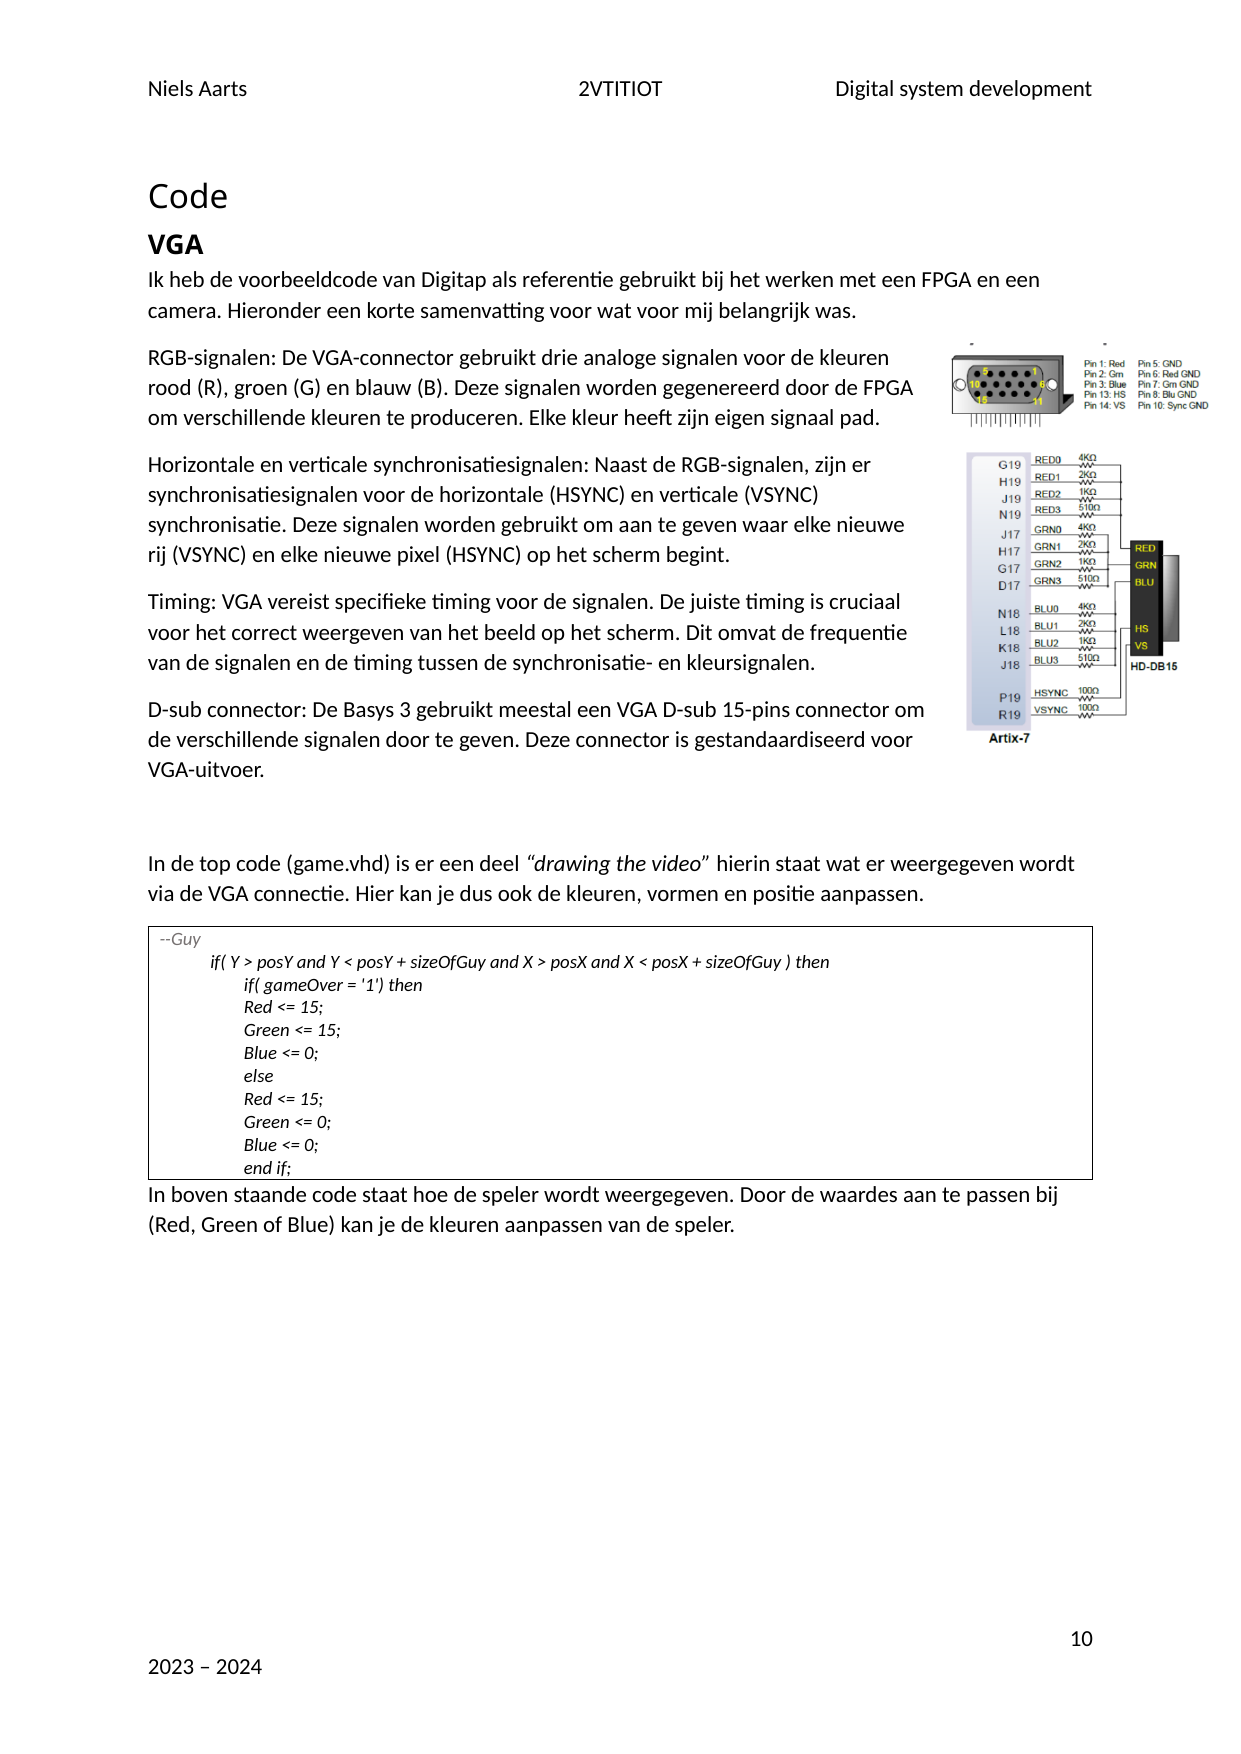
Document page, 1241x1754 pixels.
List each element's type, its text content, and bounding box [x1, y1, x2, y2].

text In de top code (game.vhd) is er een deel “drawing the video” hierin staat wat er weergegeven wordt via de VGA connectie. Hier kan je dus ook de kleuren, vormen en positie aanpassen. [148, 849, 1093, 907]
text Horizontale en verticale synchronisatiesignalen: Naast de RGB-signalen, zijn er synchronisatiesignalen voor de horizontale (HSYNC) en verticale (VSYNC) synchronisatie. Deze signalen worden gebruikt om aan te geven waar elke nieuwe rij (VSYNC) en elke nieuwe pixel (HSYNC) op het scherm begint. [148, 450, 944, 568]
text D-sub connector: De Basys 3 gebruikt meestal een VGA D-sub 15-pins connector om de verschillende signalen door te geven. Deze connector is gestandaardiseerd voor VGA-uitvoer. [148, 695, 1093, 783]
table_header --Guy if( Y > posY and Y < posY + sizeOfGuy and X > posX and X < posX + sizeOfGuy ) then if( gameOver = '1') then Red <= 15; Green <= 15; Blue <= 0; else Red <= 15; Green <= 0; Blue <= 0; end if; [149, 927, 1092, 1179]
text RGB-signalen: De VGA-connector gebruikt drie analoge signalen voor de kleuren rood (R), groen (G) en blauw (B). Deze signalen worden gegenereerd door de FPGA om verschillende kleuren te produceren. Elke kleur heeft zijn eigen signaal pad. [148, 343, 944, 431]
subtitle Code [148, 173, 1093, 218]
text In boven staande code staat hoe de speler wordt weergegeven. Door de waardes aan te passen bij (Red, Green of Blue) kan je de kleuren aanpassen van de speler. [148, 1180, 1093, 1238]
text Ik heb de voorbeeldcode van Digitap als referentie gebruikt bij het werken met een FPGA en een camera. Hieronder een korte samenvatting voor wat voor mij belangrijk was. [148, 266, 1093, 324]
text Timing: VGA vereist specifieke timing voor de signalen. De juiste timing is cruciaal voor het correct weergeven van het beeld op het scherm. Dit omvat de frequentie van de signalen en de timing tussen de synchronisatie- en kleursignalen. [148, 587, 944, 676]
picture [944, 343, 1219, 756]
subtitle VGA [148, 226, 1093, 263]
